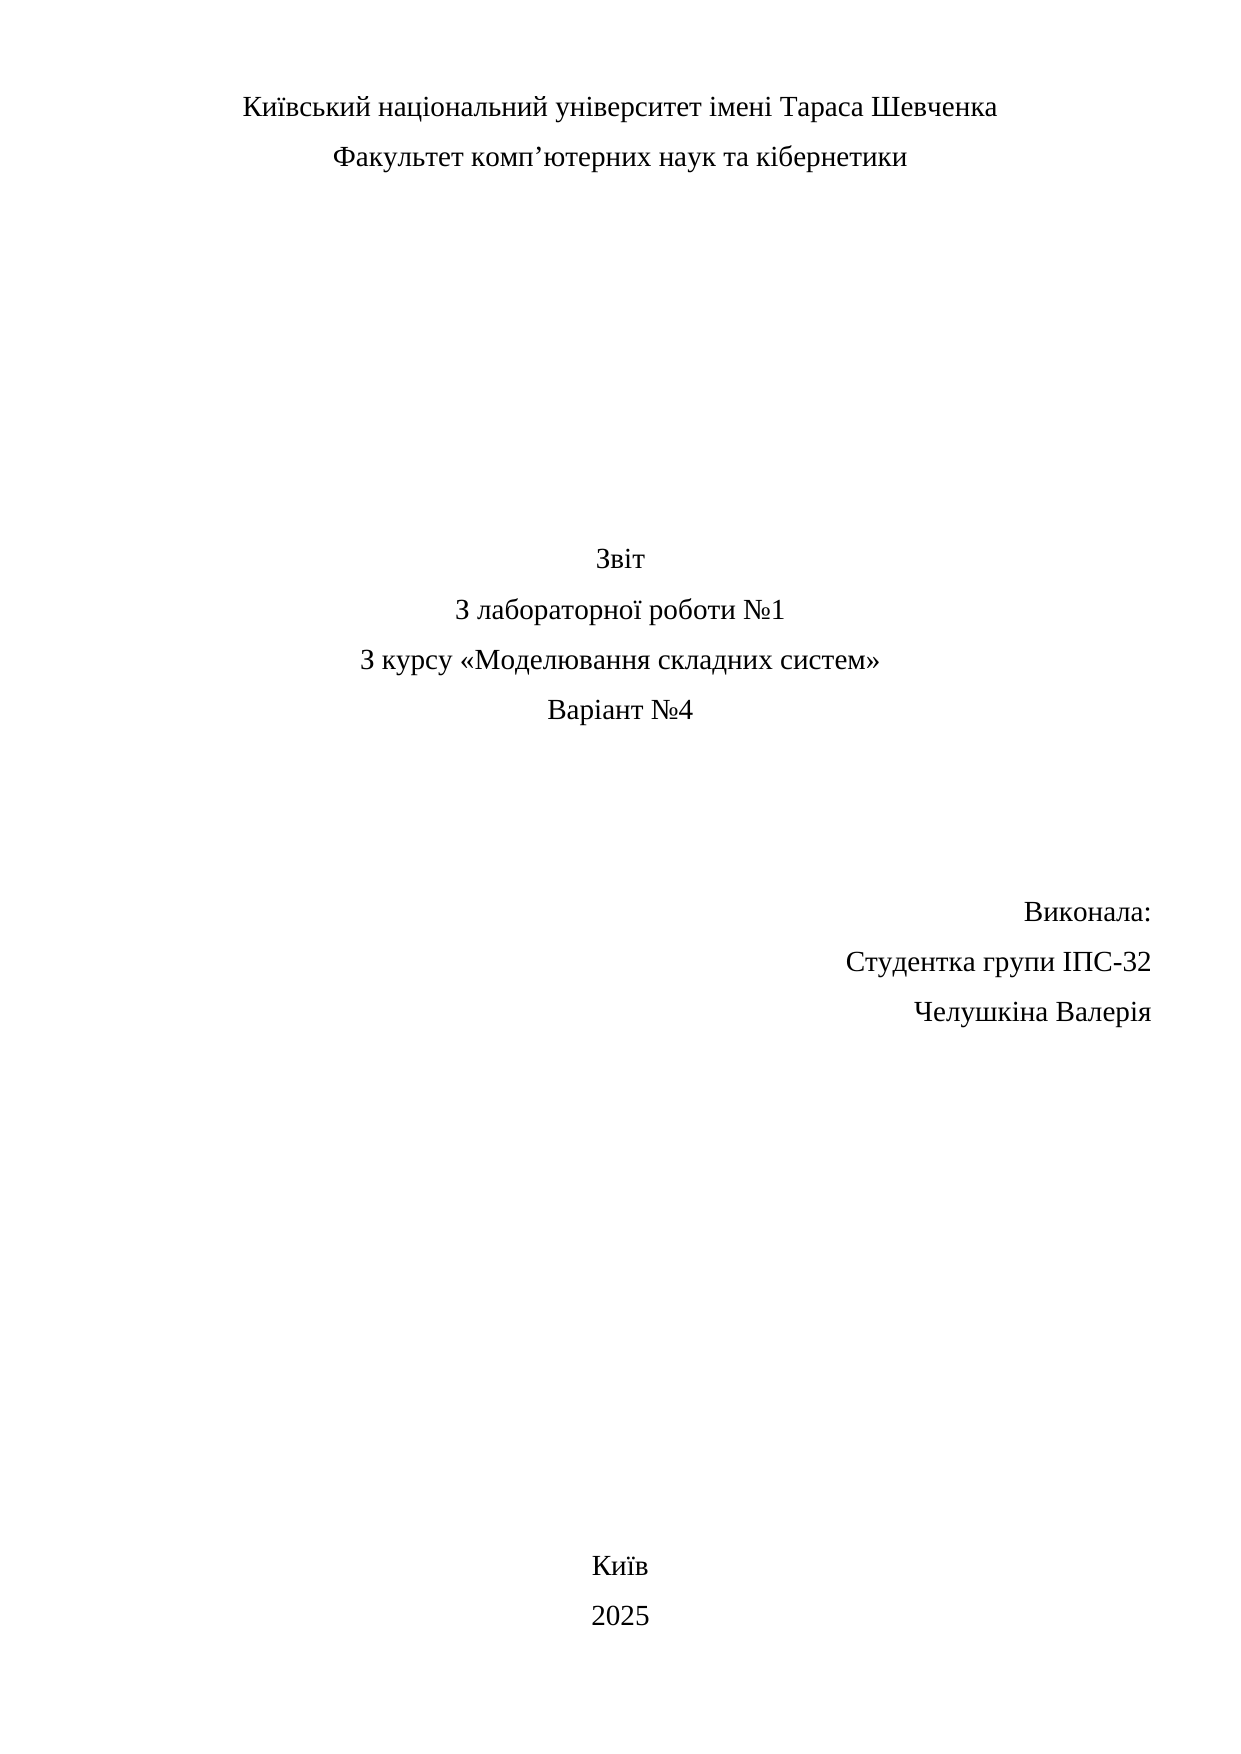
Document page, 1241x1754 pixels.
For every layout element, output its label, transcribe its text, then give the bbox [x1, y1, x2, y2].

text З лабораторної роботи №1 [89, 592, 1152, 625]
text Факультет комп’ютерних наук та кібернетики [89, 139, 1152, 172]
text Виконала: [89, 894, 1152, 927]
text Київ [89, 1548, 1152, 1581]
text Варіант №4 [89, 692, 1152, 726]
text Студентка групи ІПС-32 [89, 944, 1152, 977]
text 2025 [89, 1598, 1152, 1632]
text Київський національний університет імені Тараса Шевченка [89, 89, 1152, 122]
text Челушкіна Валерія [89, 994, 1152, 1028]
text З курсу «Моделювання складних систем» [89, 642, 1152, 676]
text Звіт [89, 541, 1152, 575]
